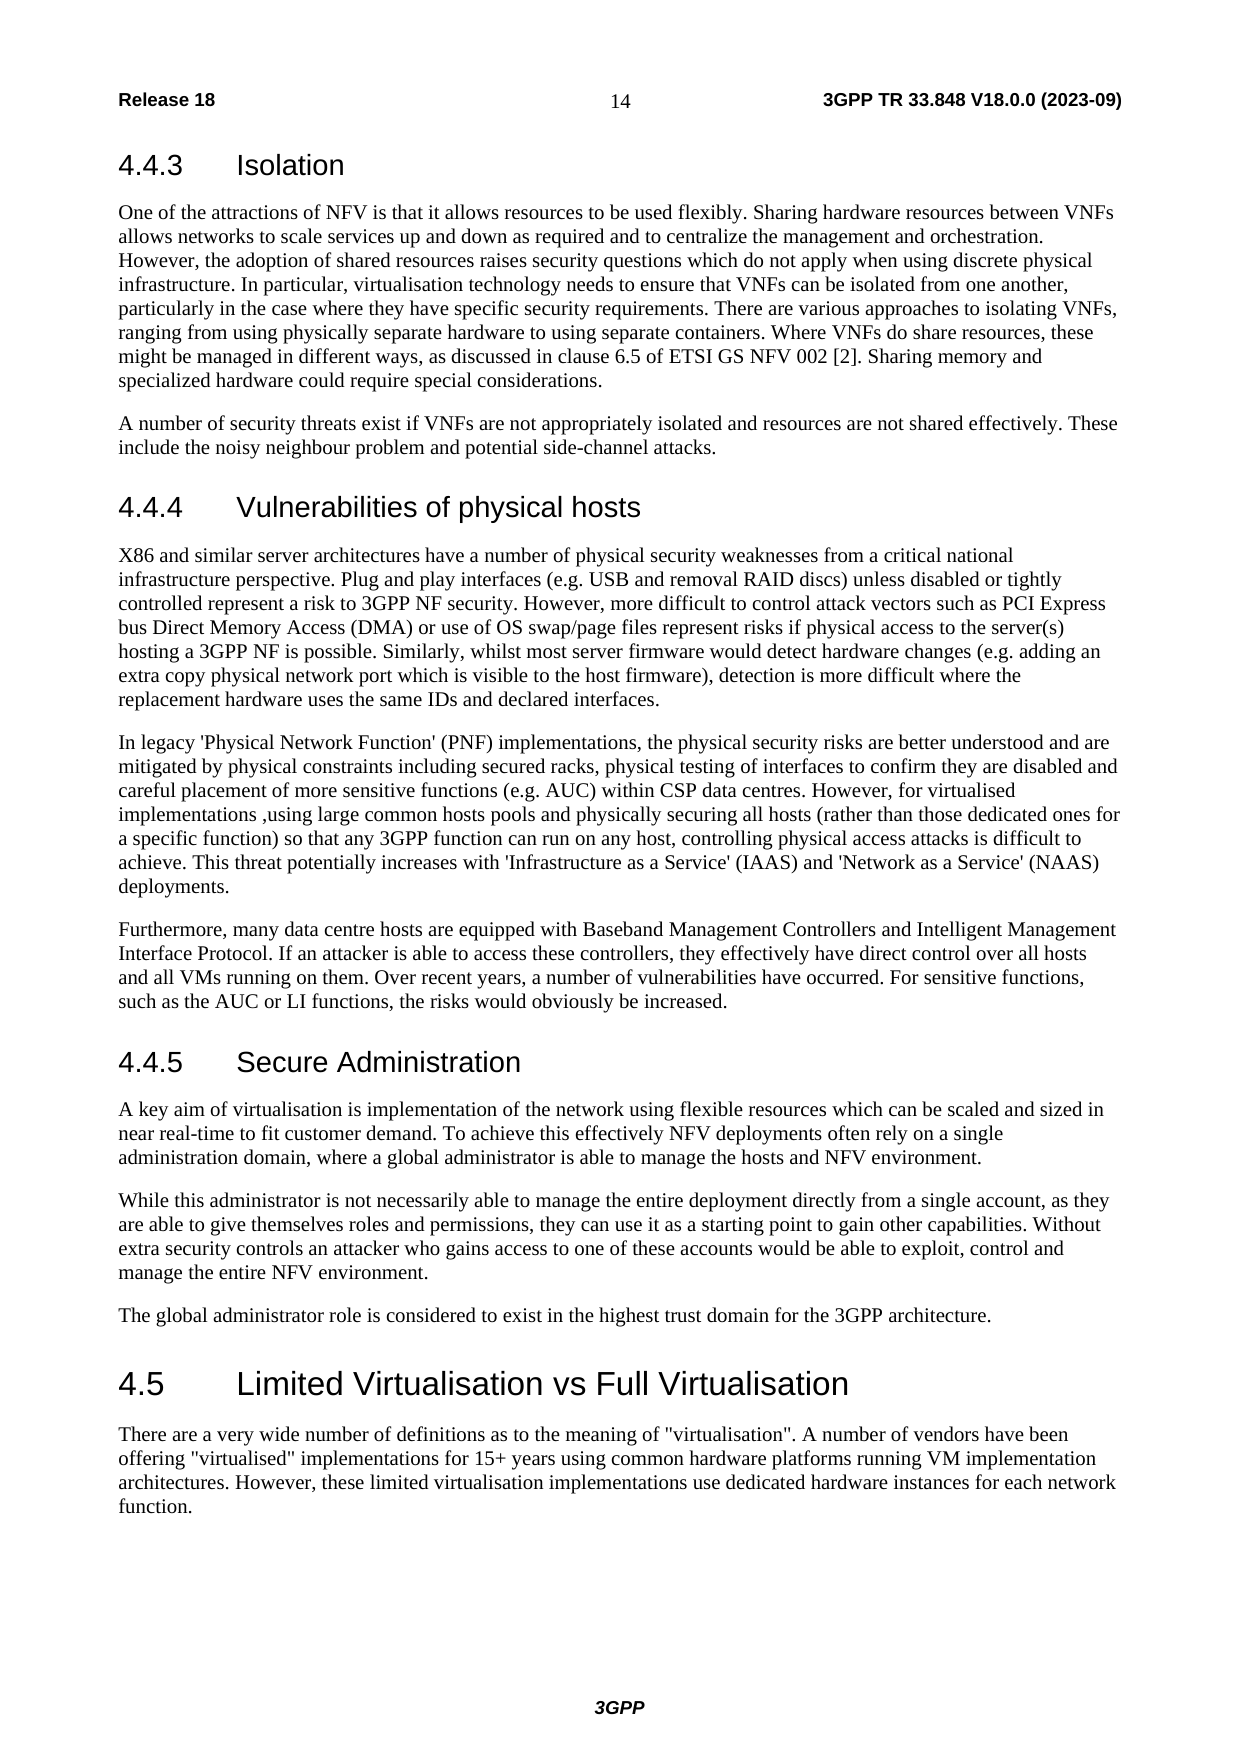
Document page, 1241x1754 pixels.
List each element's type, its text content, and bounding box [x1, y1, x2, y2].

text In legacy 'Physical Network Function' (PNF) implementations, the physical security risks are better understood and are mitigated by physical constraints including secured racks, physical testing of interfaces to confirm they are disabled and careful placement of more sensitive functions (e.g. AUC) within CSP data centres. However, for virtualised implementations ,using large common hosts pools and physically securing all hosts (rather than those dedicated ones for a specific function) so that any 3GPP function can run on any host, controlling physical access attacks is difficult to achieve. This threat potentially increases with 'Infrastructure as a Service' (IAAS) and 'Network as a Service' (NAAS) deployments. [118, 730, 1122, 898]
text X86 and similar server architectures have a number of physical security weaknesses from a critical national infrastructure perspective. Plug and play interfaces (e.g. USB and removal RAID discs) unless disabled or tightly controlled represent a risk to 3GPP NF security. However, more difficult to control attack vectors such as PCI Express bus Direct Memory Access (DMA) or use of OS swap/page files represent risks if physical access to the server(s) hosting a 3GPP NF is possible. Similarly, whilst most server firmware would detect hardware changes (e.g. adding an extra copy physical network port which is visible to the host firmware), detection is more difficult where the replacement hardware uses the same IDs and declared interfaces. [118, 543, 1122, 711]
subtitle 4.4.4 Vulnerabilities of physical hosts [118, 490, 1122, 524]
subtitle 4.5 Limited Virtualisation vs Full Virtualisation [118, 1364, 1122, 1403]
text The global administrator role is considered to exist in the highest trust domain for the 3GPP architecture. [118, 1303, 1122, 1327]
text There are a very wide number of definitions as to the meaning of "virtualisation". A number of vendors have been offering "virtualised" implementations for 15+ years using common hardware platforms running VM implementation architectures. However, these limited virtualisation implementations use dedicated hardware instances for each network function. [118, 1422, 1122, 1518]
text Furthermore, many data centre hosts are equipped with Baseband Management Controllers and Intelligent Management Interface Protocol. If an attacker is able to access these controllers, they effectively have direct control over all hosts and all VMs running on them. Over recent years, a number of vulnerabilities have occurred. For sensitive functions, such as the AUC or LI functions, the risks would obviously be increased. [118, 917, 1122, 1013]
text A number of security threats exist if VNFs are not appropriately isolated and resources are not shared effectively. These include the noisy neighbour problem and potential side-channel attacks. [118, 411, 1122, 459]
text A key aim of virtualisation is implementation of the network using flexible resources which can be scaled and sized in near real-time to fit customer demand. To achieve this effectively NFV deployments often rely on a single administration domain, where a global administrator is able to manage the hosts and NFV environment. [118, 1097, 1122, 1169]
subtitle 4.4.5 Secure Administration [118, 1044, 1122, 1078]
text One of the attractions of NFV is that it allows resources to be used flexibly. Sharing hardware resources between VNFs allows networks to scale services up and down as required and to centralize the management and orchestration. However, the adoption of shared resources raises security questions which do not apply when using discrete physical infrastructure. In particular, virtualisation technology needs to ensure that VNFs can be isolated from one another, particularly in the case where they have specific security requirements. There are various approaches to isolating VNFs, ranging from using physically separate hardware to using separate containers. Where VNFs do share resources, these might be managed in different ways, as discussed in clause 6.5 of ETSI GS NFV 002 [2]. Sharing memory and specialized hardware could require special considerations. [118, 200, 1122, 392]
subtitle 4.4.3 Isolation [118, 147, 1122, 181]
text While this administrator is not necessarily able to manage the entire deployment directly from a single account, as they are able to give themselves roles and permissions, they can use it as a starting point to gain other capabilities. Without extra security controls an attacker who gains access to one of these accounts would be able to exploit, control and manage the entire NFV environment. [118, 1188, 1122, 1284]
